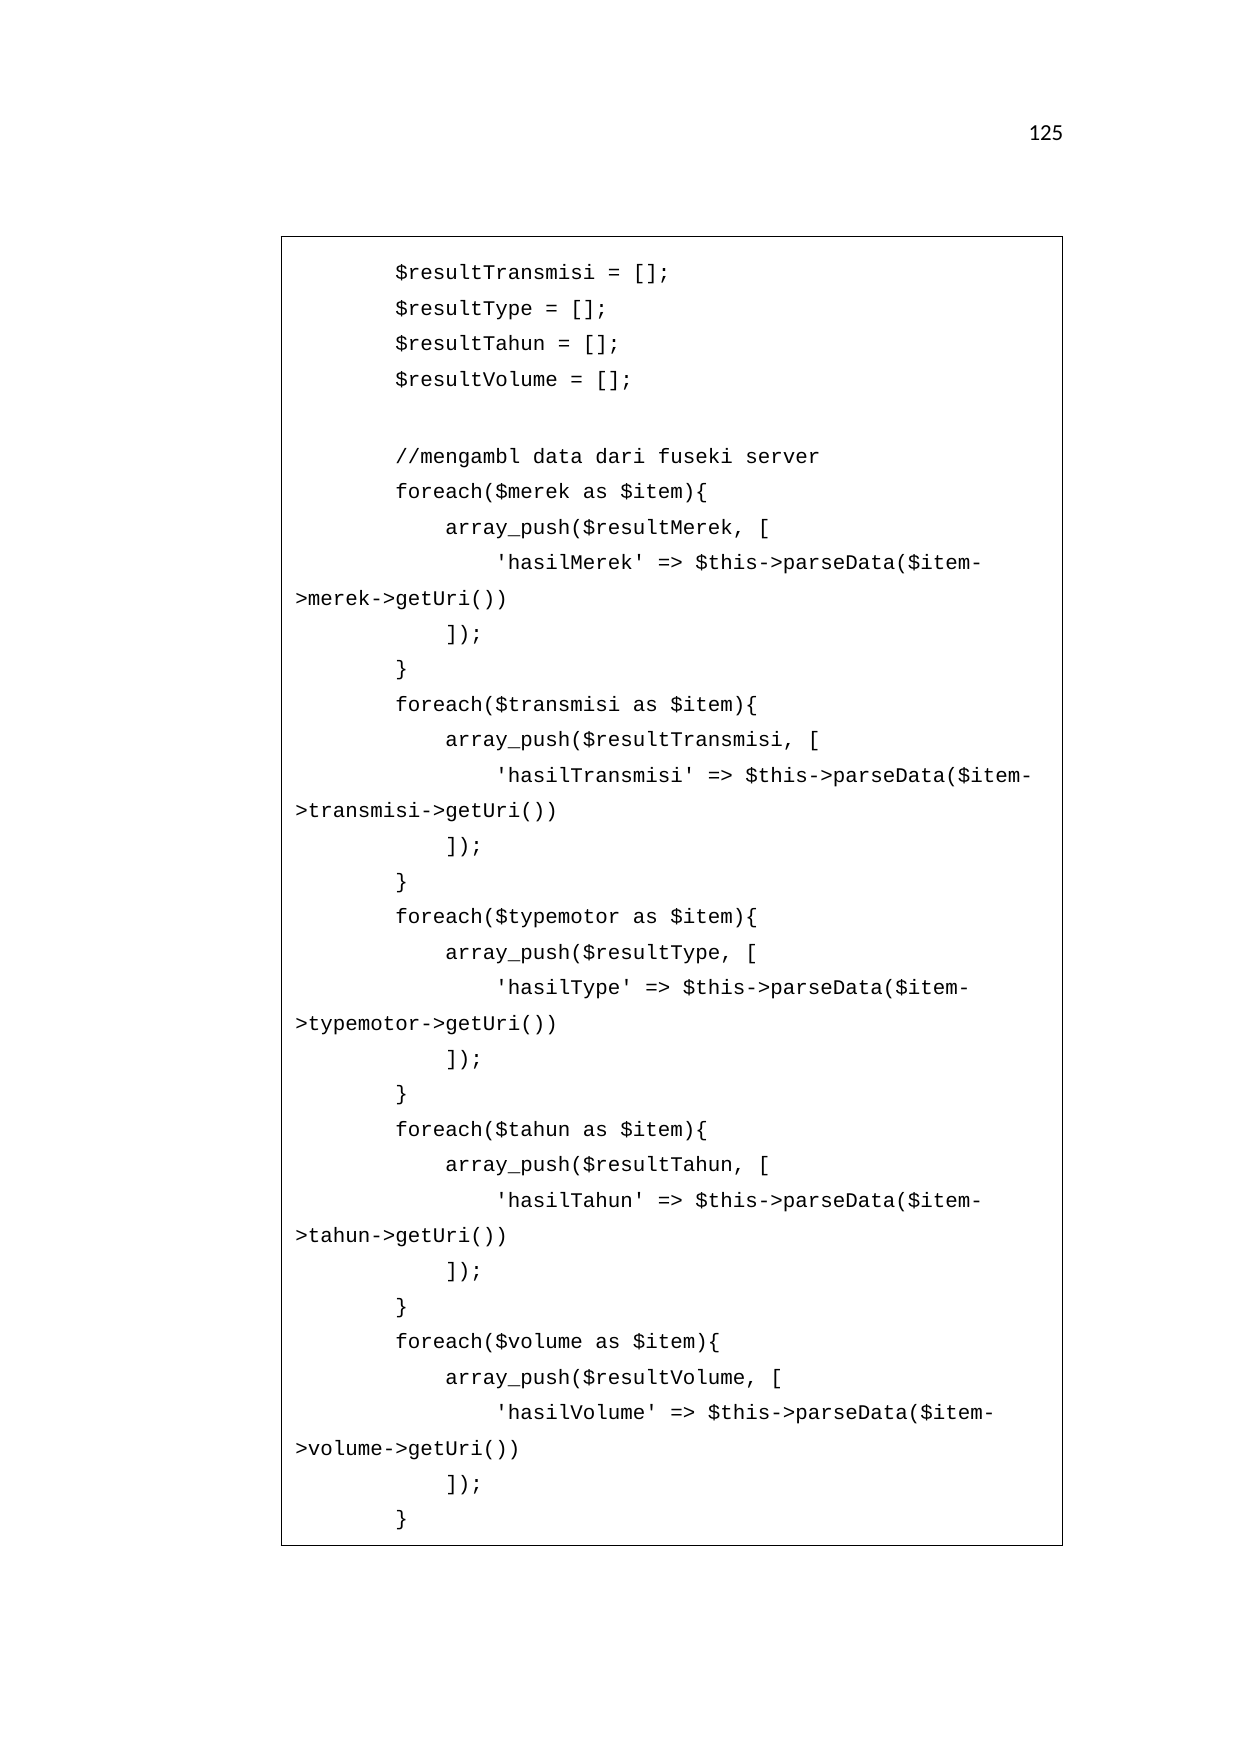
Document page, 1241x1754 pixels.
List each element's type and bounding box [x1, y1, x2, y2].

table_header [282, 237, 1062, 1545]
